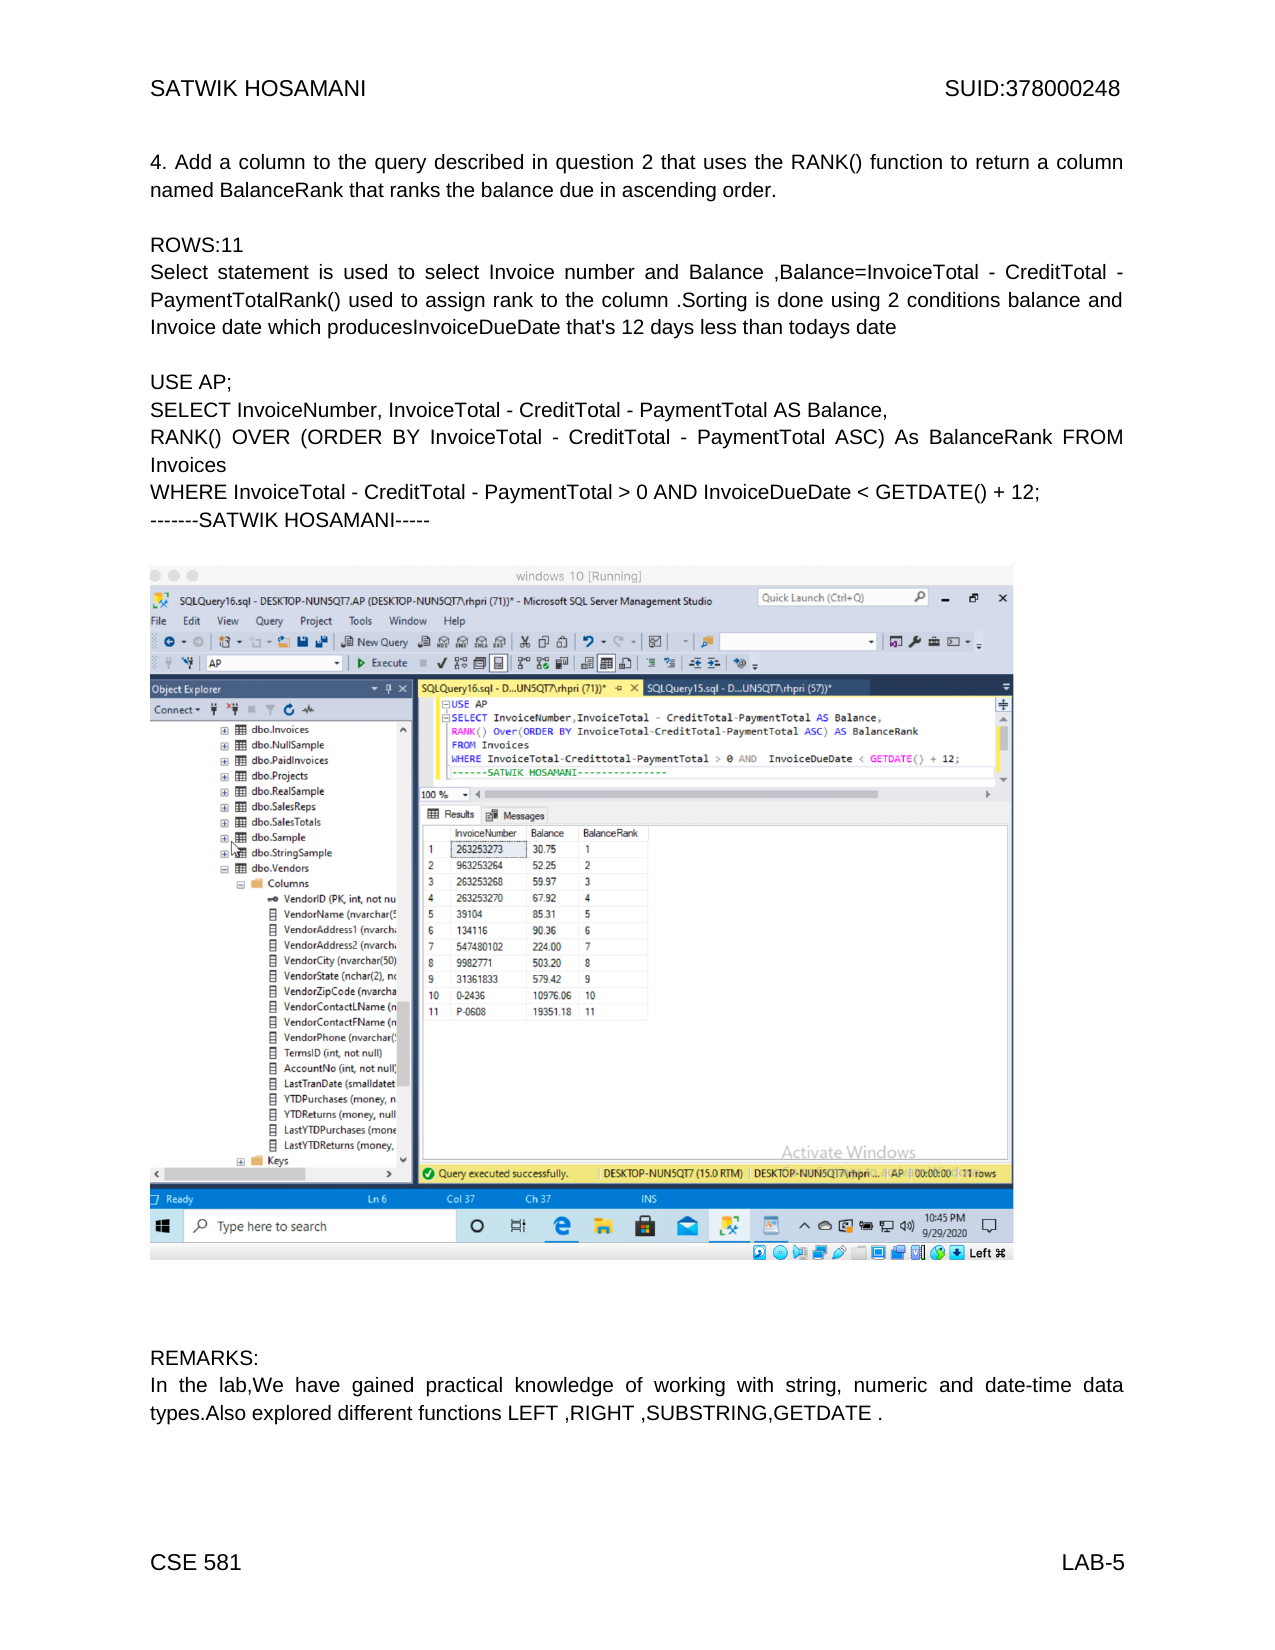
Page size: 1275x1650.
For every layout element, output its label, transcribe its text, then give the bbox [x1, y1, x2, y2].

text Select statement is used to select Invoice number and Balance ,Balance=InvoiceTotal - CreditTotal - PaymentTotalRank() used to assign rank to the column .Sorting is done using 2 conditions balance and Invoice date which producesInvoiceDueDate that's 12 days less than todays date [150, 260, 1125, 339]
text SELECT InvoiceNumber, InvoiceTotal - CreditTotal - PaymentTotal AS Balance, [150, 397, 1125, 421]
text -------SATWIK HOSAMANI----- [150, 507, 1125, 531]
text WHERE InvoiceTotal - CreditTotal - PaymentTotal > 0 AND InvoiceDueDate < GETDATE() + 12; [150, 480, 1125, 504]
picture [150, 565, 1014, 1260]
text USE AP; [150, 370, 1125, 394]
text RANK() OVER (ORDER BY InvoiceTotal - CreditTotal - PaymentTotal ASC) As BalanceRank FROM Invoices [150, 425, 1125, 476]
text REMARKS: In the lab,We have gained practical knowledge of working with string, numeric and date-time data types.Also explored different functions LEFT ,RIGHT ,SUBSTRING,GETDATE . [150, 1346, 1125, 1425]
text ROWS:11 [150, 232, 1125, 256]
text 4. Add a column to the query described in question 2 that uses the RANK() function to return a column named BalanceRank that ranks the balance due in ascending order. [150, 150, 1125, 201]
